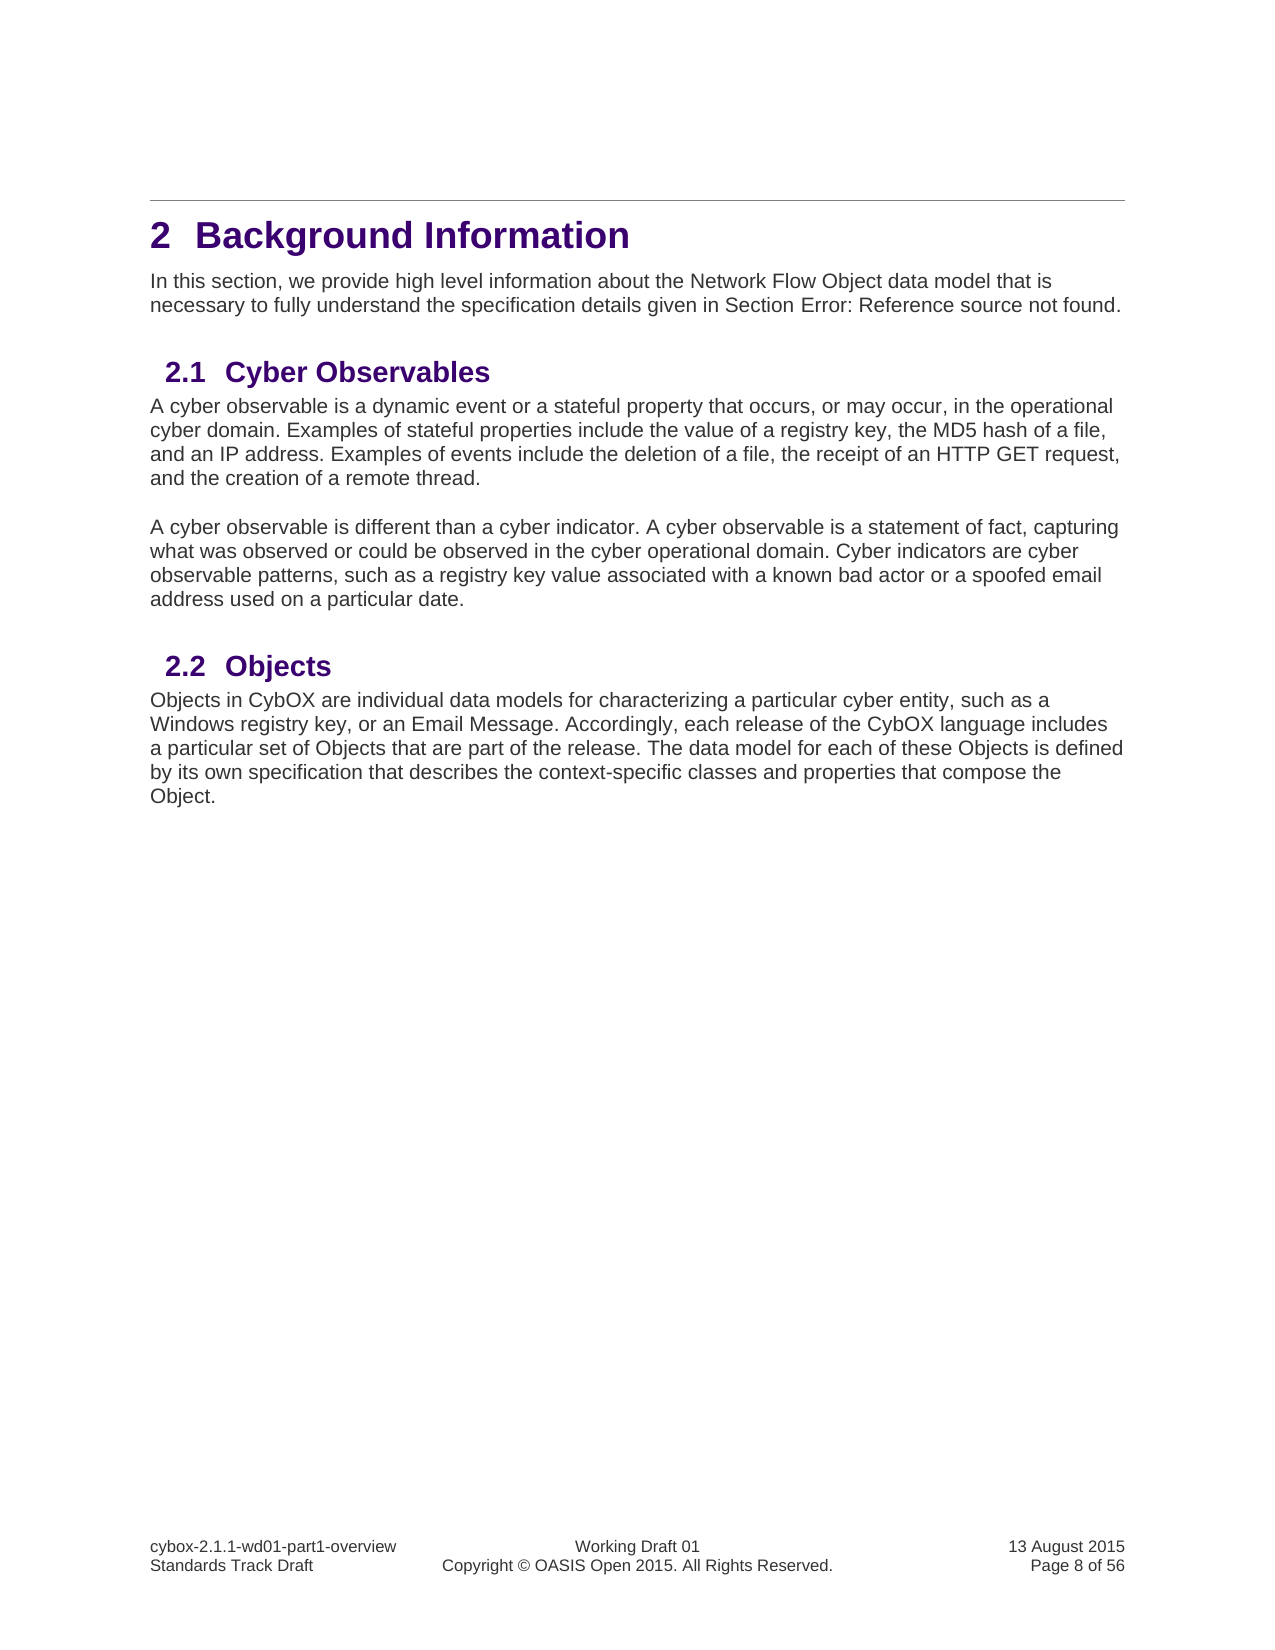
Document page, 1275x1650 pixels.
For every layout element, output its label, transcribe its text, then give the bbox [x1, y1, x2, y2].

subtitle Background Information [150, 201, 1125, 257]
subtitle Objects [165, 648, 1125, 682]
subtitle Cyber Observables [165, 354, 1125, 388]
text A cyber observable is a dynamic event or a stateful property that occurs, or may occur, in the operational cyber domain. Examples of stateful properties include the value of a registry key, the MD5 hash of a file, and an IP address. Examples of events include the deletion of a file, the receipt of an HTTP GET request, and the creation of a remote thread. [150, 394, 1125, 490]
text Objects in CybOX are individual data models for characterizing a particular cyber entity, such as a Windows registry key, or an Email Message. Accordingly, each release of the CybOX language includes a particular set of Objects that are part of the release. The data model for each of these Objects is defined by its own specification that describes the context-specific classes and properties that compose the Object. [150, 688, 1125, 808]
text A cyber observable is different than a cyber indicator. A cyber observable is a statement of fact, capturing what was observed or could be observed in the cyber operational domain. Cyber indicators are cyber observable patterns, such as a registry key value associated with a known bad actor or a spoofed email address used on a particular date. [150, 515, 1125, 611]
